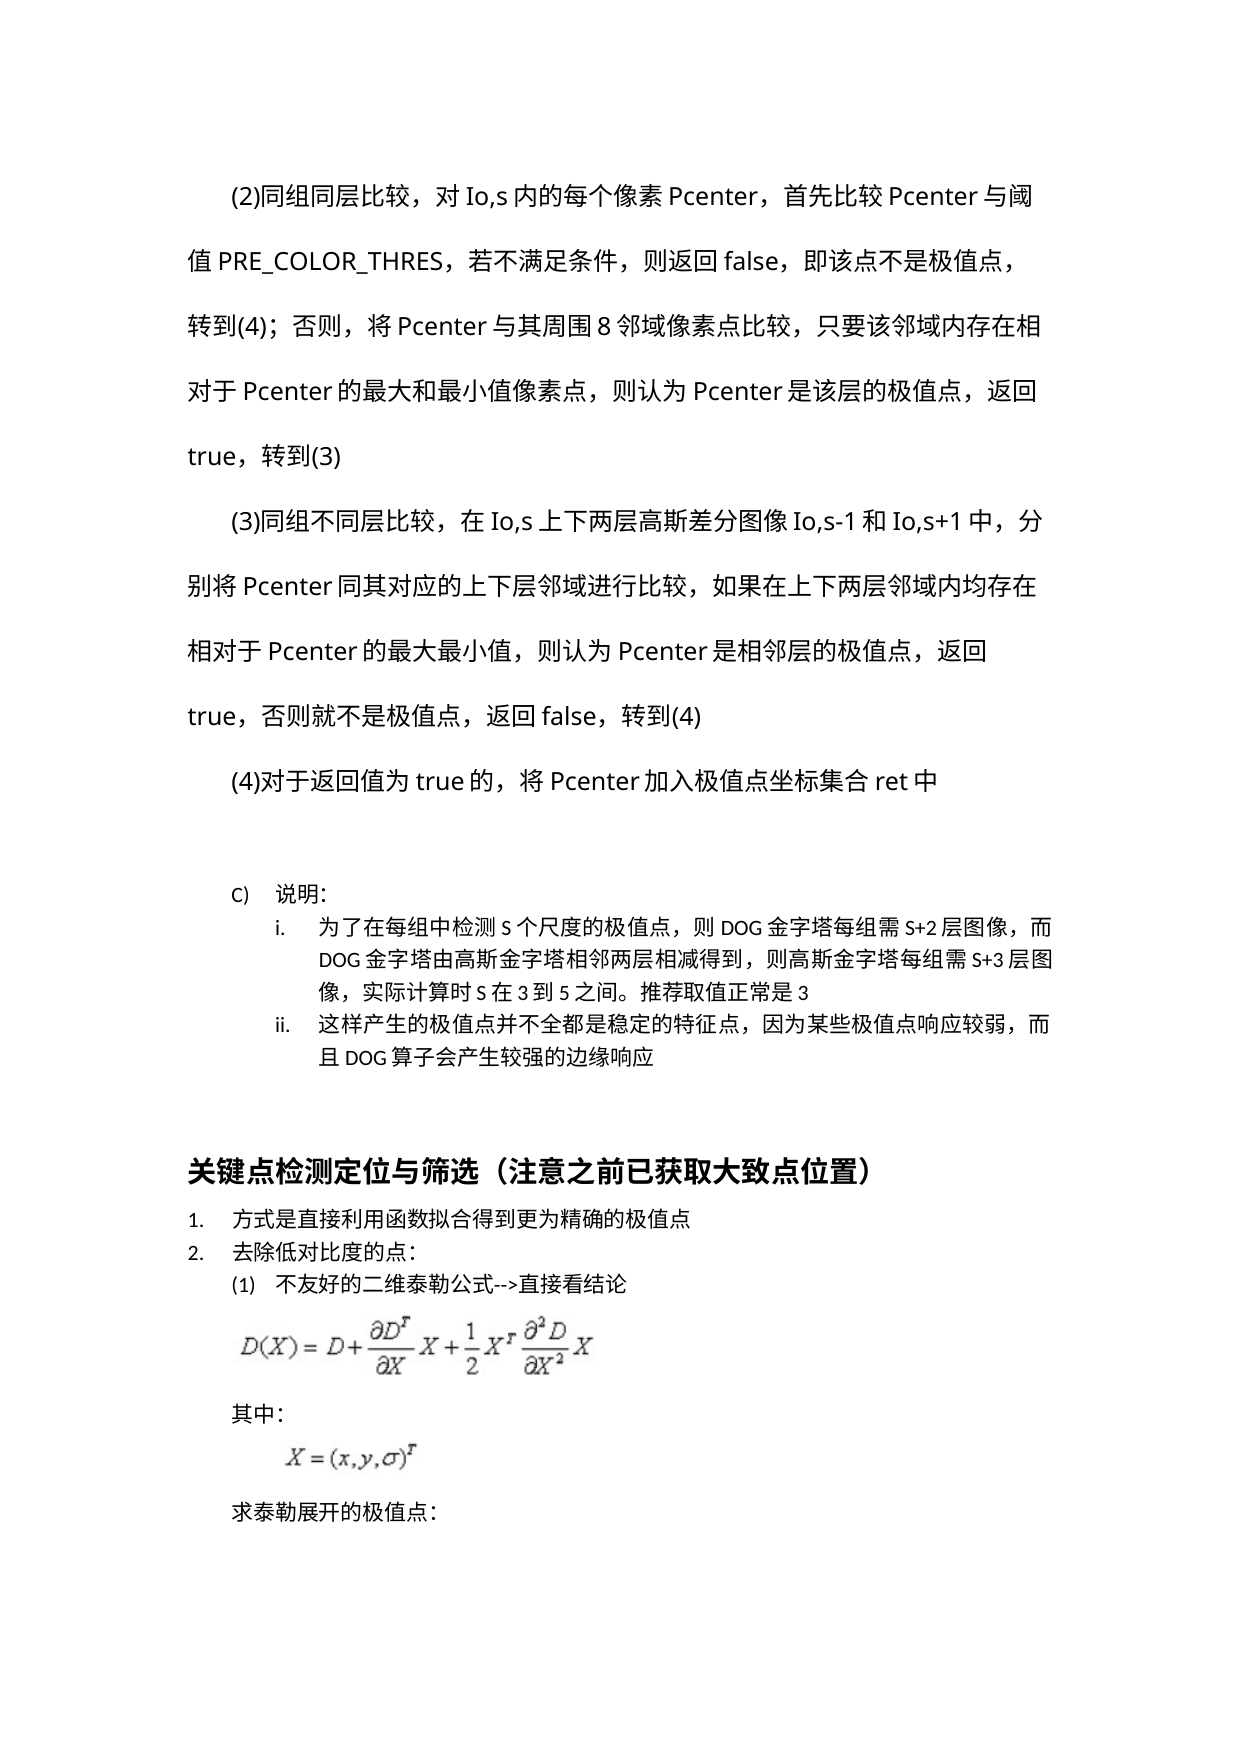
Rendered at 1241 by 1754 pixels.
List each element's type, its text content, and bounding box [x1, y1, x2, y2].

picture [275, 1429, 420, 1484]
list 方式是直接利用函数拟合得到更为精确的极值点 [187, 1202, 1053, 1234]
list 不友好的二维泰勒公式-->直接看结论 [187, 1267, 1053, 1299]
list 为了在每组中检测S个尺度的极值点，则DOG金字塔每组需S+2层图像，而DOG金字塔由高斯金字塔相邻两层相减得到，则高斯金字塔每组需S+3层图像，实际计算时S在3到5之间。推荐取值正常是3 [275, 909, 1053, 1007]
list 其中： [187, 1397, 1053, 1429]
picture [231, 1299, 595, 1391]
text (4)对于返回值为true的，将Pcenter加入极值点坐标集合ret中 [187, 747, 1053, 812]
text (3)同组不同层比较，在Io,s上下两层高斯差分图像Io,s-1和Io,s+1中，分别将Pcenter同其对应的上下层邻域进行比较，如果在上下两层邻域内均存在相对于Pcenter的最大最小值，则认为Pcenter是相邻层的极值点，返回true，否则就不是极值点，返回false，转到(4) [187, 487, 1053, 747]
text (2)同组同层比较，对Io,s内的每个像素Pcenter，首先比较Pcenter与阈值PRE_COLOR_THRES，若不满足条件，则返回false，即该点不是极值点，转到(4)；否则，将Pcenter与其周围8邻域像素点比较，只要该邻域内存在相对于Pcenter的最大和最小值像素点，则认为Pcenter是该层的极值点，返回true，转到(3) [187, 162, 1053, 487]
list 这样产生的极值点并不全都是稳定的特征点，因为某些极值点响应较弱，而且DOG算子会产生较强的边缘响应 [275, 1007, 1053, 1072]
list 去除低对比度的点： [187, 1234, 1053, 1267]
list 关键点检测定位与筛选（注意之前已获取大致点位置） [187, 1137, 1053, 1202]
list 说明： [187, 877, 1053, 909]
list 求泰勒展开的极值点： [187, 1494, 1053, 1527]
